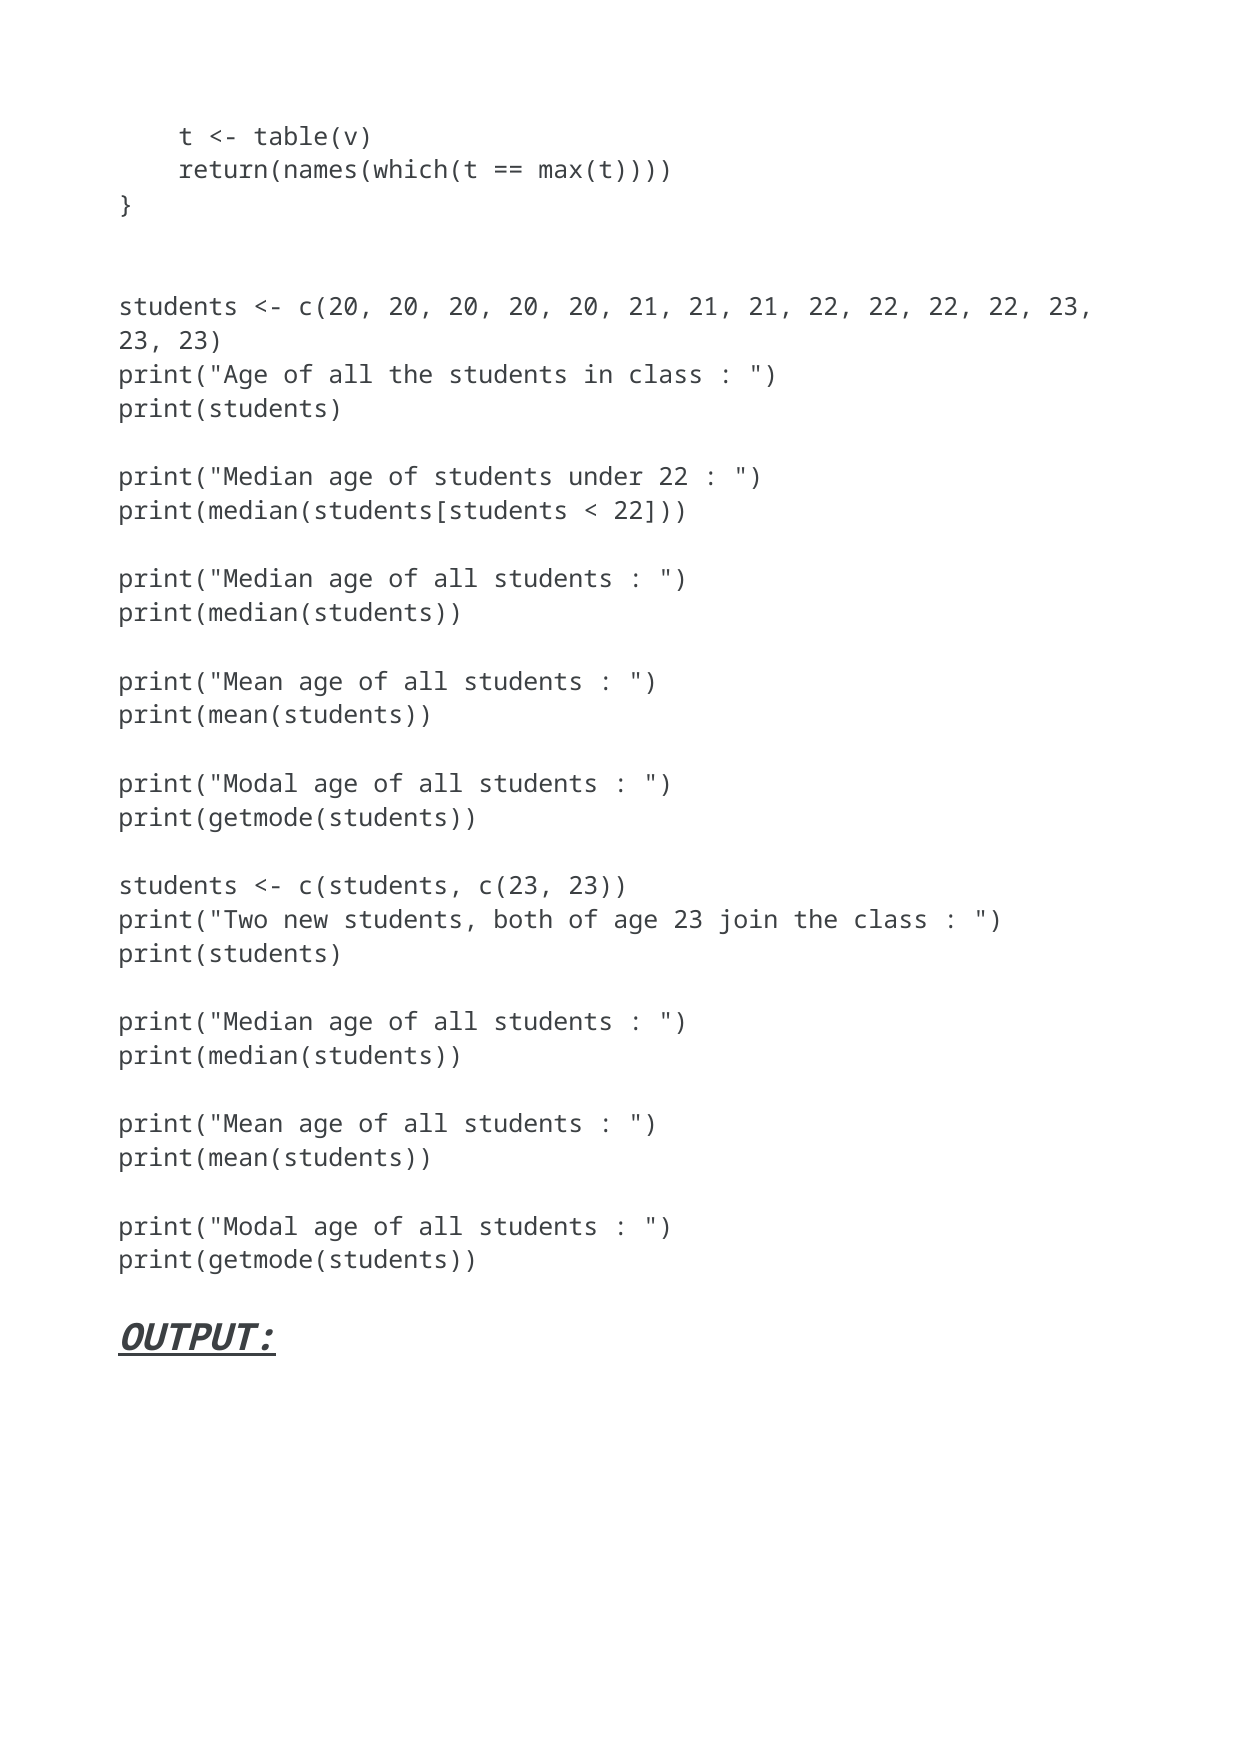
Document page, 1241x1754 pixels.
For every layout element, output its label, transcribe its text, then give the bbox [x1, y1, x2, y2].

text print(median(students[students < 22])) [118, 493, 1122, 527]
text print(getmode(students)) [118, 799, 1122, 833]
text print("Median age of all students : ") [118, 561, 1122, 595]
text print("Mean age of all students : ") [118, 1106, 1122, 1140]
text OUTPUT: [118, 1310, 1122, 1361]
text print(getmode(students)) [118, 1242, 1122, 1276]
text students <- c(students, c(23, 23)) [118, 867, 1122, 902]
text print("Modal age of all students : ") [118, 765, 1122, 799]
text print("Two new students, both of age 23 join the class : ") [118, 902, 1122, 936]
text print(mean(students)) [118, 697, 1122, 731]
text return(names(which(t == max(t)))) [118, 152, 1122, 186]
text print("Age of all the students in class : ") [118, 357, 1122, 391]
text print(students) [118, 936, 1122, 970]
text t <- table(v) [118, 118, 1122, 152]
text } [118, 186, 1122, 220]
text students <- c(20, 20, 20, 20, 20, 21, 21, 21, 22, 22, 22, 22, 23, 23, 23) [118, 288, 1122, 357]
text print("Median age of students under 22 : ") [118, 459, 1122, 493]
text print("Median age of all students : ") [118, 1004, 1122, 1038]
text print(mean(students)) [118, 1140, 1122, 1174]
text print(median(students)) [118, 595, 1122, 629]
text print("Mean age of all students : ") [118, 663, 1122, 697]
text print("Modal age of all students : ") [118, 1208, 1122, 1242]
text print(students) [118, 391, 1122, 425]
text print(median(students)) [118, 1038, 1122, 1072]
